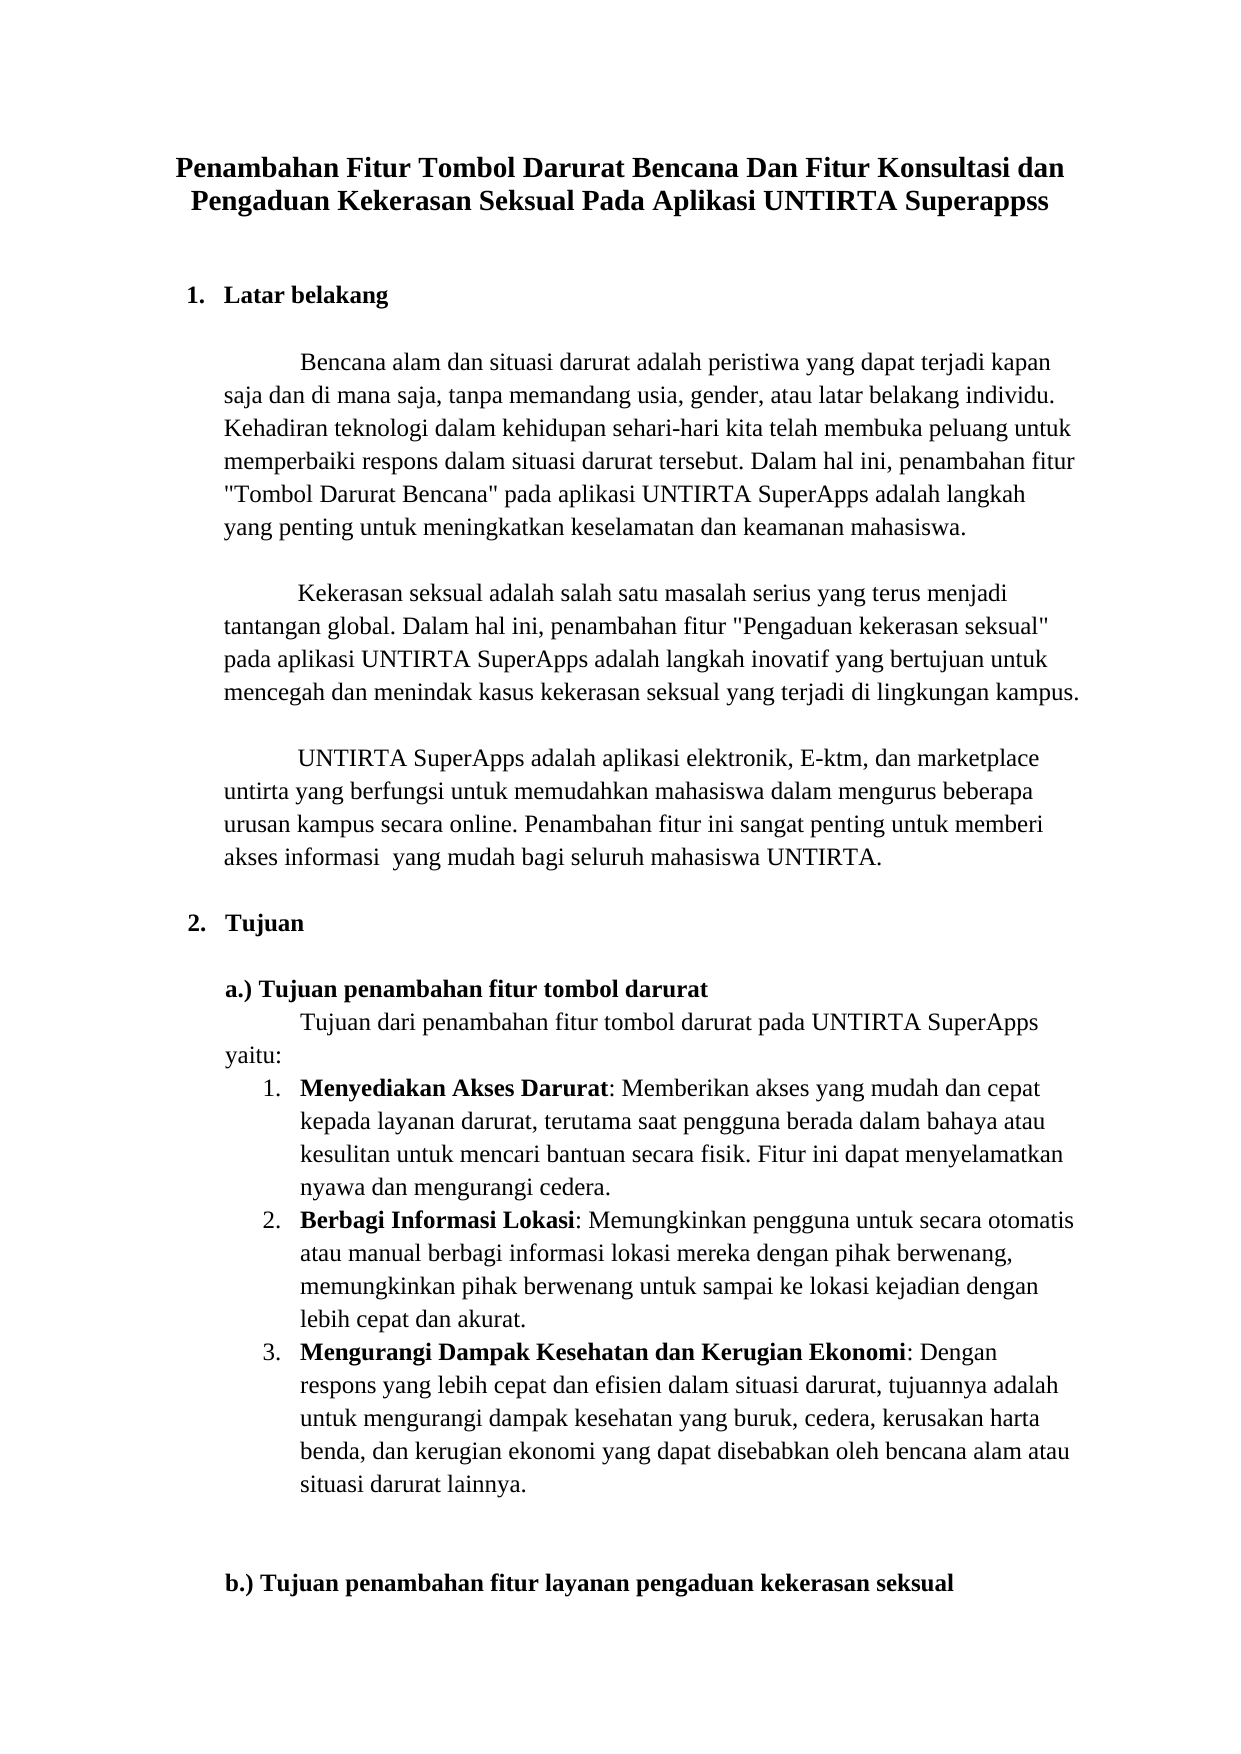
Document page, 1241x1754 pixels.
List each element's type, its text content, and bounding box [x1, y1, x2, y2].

text Tujuan dari penambahan fitur tombol darurat pada UNTIRTA SuperApps yaitu: [225, 1007, 1080, 1069]
list Berbagi Informasi Lokasi: Memungkinkan pengguna untuk secara otomatis atau manual berbagi informasi lokasi mereka dengan pihak berwenang, memungkinkan pihak berwenang untuk sampai ke lokasi kejadian dengan lebih cepat dan akurat. [262, 1205, 1080, 1333]
list Mengurangi Dampak Kesehatan dan Kerugian Ekonomi: Dengan respons yang lebih cepat dan efisien dalam situasi darurat, tujuannya adalah untuk mengurangi dampak kesehatan yang buruk, cedera, kerusakan harta benda, dan kerugian ekonomi yang dapat disebabkan oleh bencana alam atau situasi darurat lainnya. [262, 1337, 1080, 1498]
list Latar belakang [186, 281, 1090, 309]
text UNTIRTA SuperApps adalah aplikasi elektronik, E-ktm, dan marketplace untirta yang berfungsi untuk memudahkan mahasiswa dalam mengurus beberapa urusan kampus secara online. Penambahan fitur ini sangat penting untuk memberi akses informasi yang mudah bagi seluruh mahasiswa UNTIRTA. [224, 743, 1080, 871]
text Bencana alam dan situasi darurat adalah peristiwa yang dapat terjadi kapan saja dan di mana saja, tanpa memandang usia, gender, atau latar belakang individu. Kehadiran teknologi dalam kehidupan sehari-hari kita telah membuka peluang untuk memperbaiki respons dalam situasi darurat tersebut. Dalam hal ini, penambahan fitur "Tombol Darurat Bencana" pada aplikasi UNTIRTA SuperApps adalah langkah yang penting untuk meningkatkan keselamatan dan keamanan mahasiswa. [224, 347, 1080, 541]
text Kekerasan seksual adalah salah satu masalah serius yang terus menjadi tantangan global. Dalam hal ini, penambahan fitur "Pengaduan kekerasan seksual" pada aplikasi UNTIRTA SuperApps adalah langkah inovatif yang bertujuan untuk mencegah dan menindak kasus kekerasan seksual yang terjadi di lingkungan kampus. [224, 578, 1080, 706]
list Menyediakan Akses Darurat: Memberikan akses yang mudah dan cepat kepada layanan darurat, terutama saat pengguna berada dalam bahaya atau kesulitan untuk mencari bantuan secara fisik. Fitur ini dapat menyelamatkan nyawa dan mengurangi cedera. [262, 1073, 1080, 1201]
text Penambahan Fitur Tombol Darurat Bencana Dan Fitur Konsultasi dan Pengaduan Kekerasan Seksual Pada Aplikasi UNTIRTA Superappss [150, 150, 1090, 217]
text b.) Tujuan penambahan fitur layanan pengaduan kekerasan seksual [225, 1568, 1080, 1597]
list Tujuan [187, 908, 1080, 937]
text a.) Tujuan penambahan fitur tombol darurat [225, 974, 1080, 1003]
